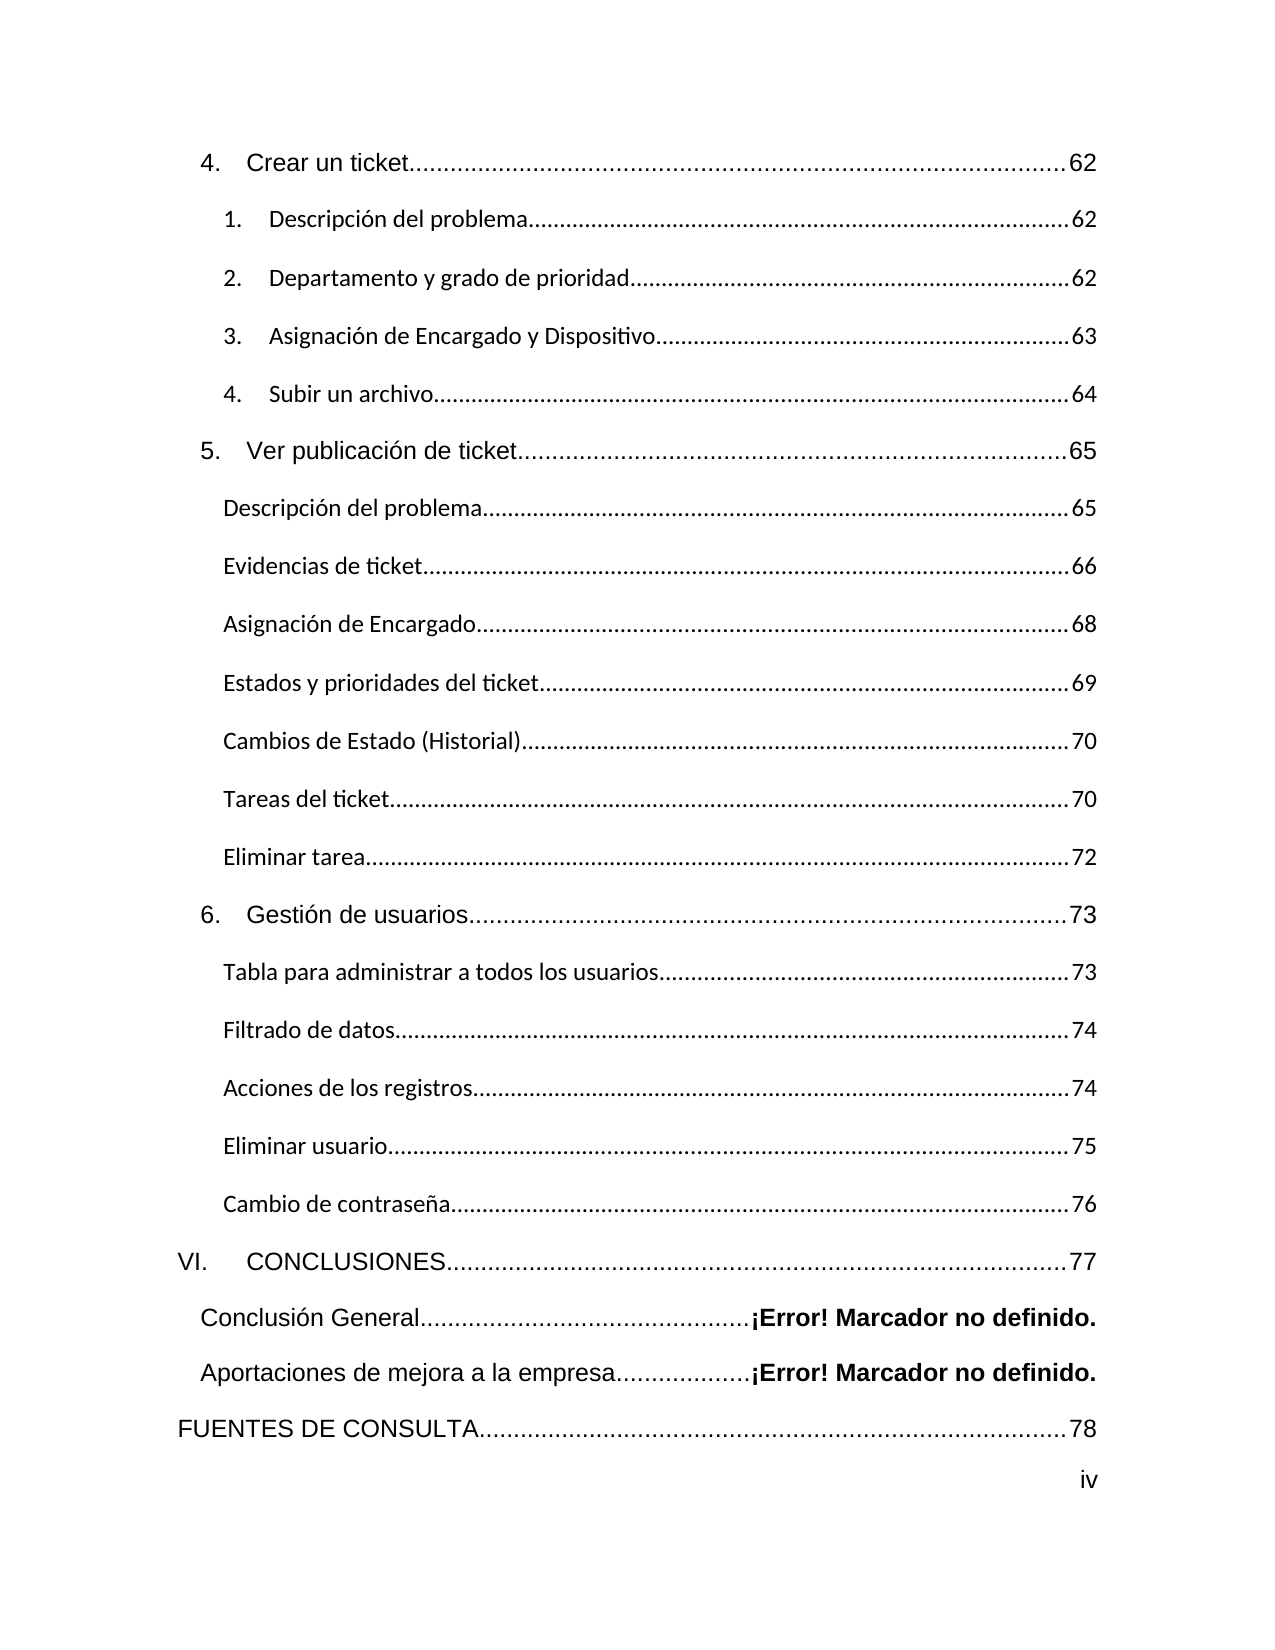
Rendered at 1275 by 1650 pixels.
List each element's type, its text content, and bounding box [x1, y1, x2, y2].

text Tabla para administrar a todos los usuarios 73 [223, 956, 1098, 986]
text FUENTES DE CONSULTA 78 [177, 1414, 1098, 1443]
text Cambio de contraseña 76 [223, 1188, 1098, 1219]
text 3. Asignación de Encargado y Dispositivo 63 [223, 320, 1098, 350]
text Cambios de Estado (Historial) 70 [223, 725, 1098, 756]
text 1. Descripción del problema 62 [223, 203, 1098, 234]
text 2. Departamento y grado de prioridad 62 [223, 262, 1098, 292]
text Evidencias de ticket 66 [223, 550, 1098, 581]
text Aportaciones de mejora a la empresa ¡Error! Marcador no definido. [200, 1358, 1098, 1387]
text Eliminar tarea 72 [223, 842, 1098, 872]
text 5. Ver publicación de ticket 65 [200, 436, 1098, 465]
text 4. Subir un archivo 64 [223, 378, 1098, 409]
text Descripción del problema 65 [223, 492, 1098, 523]
text 4. Crear un ticket 62 [200, 148, 1098, 176]
text Estados y prioridades del ticket 69 [223, 667, 1098, 697]
text Filtrado de datos 74 [223, 1014, 1098, 1044]
text Asignación de Encargado 68 [223, 609, 1098, 639]
text VI. CONCLUSIONES. 77 [177, 1247, 1098, 1276]
text 6. Gestión de usuarios 73 [200, 900, 1098, 928]
text Conclusión General ¡Error! Marcador no definido. [200, 1303, 1098, 1331]
text Acciones de los registros 74 [223, 1072, 1098, 1103]
text Eliminar usuario 75 [223, 1130, 1098, 1161]
text Tareas del ticket 70 [223, 783, 1098, 814]
